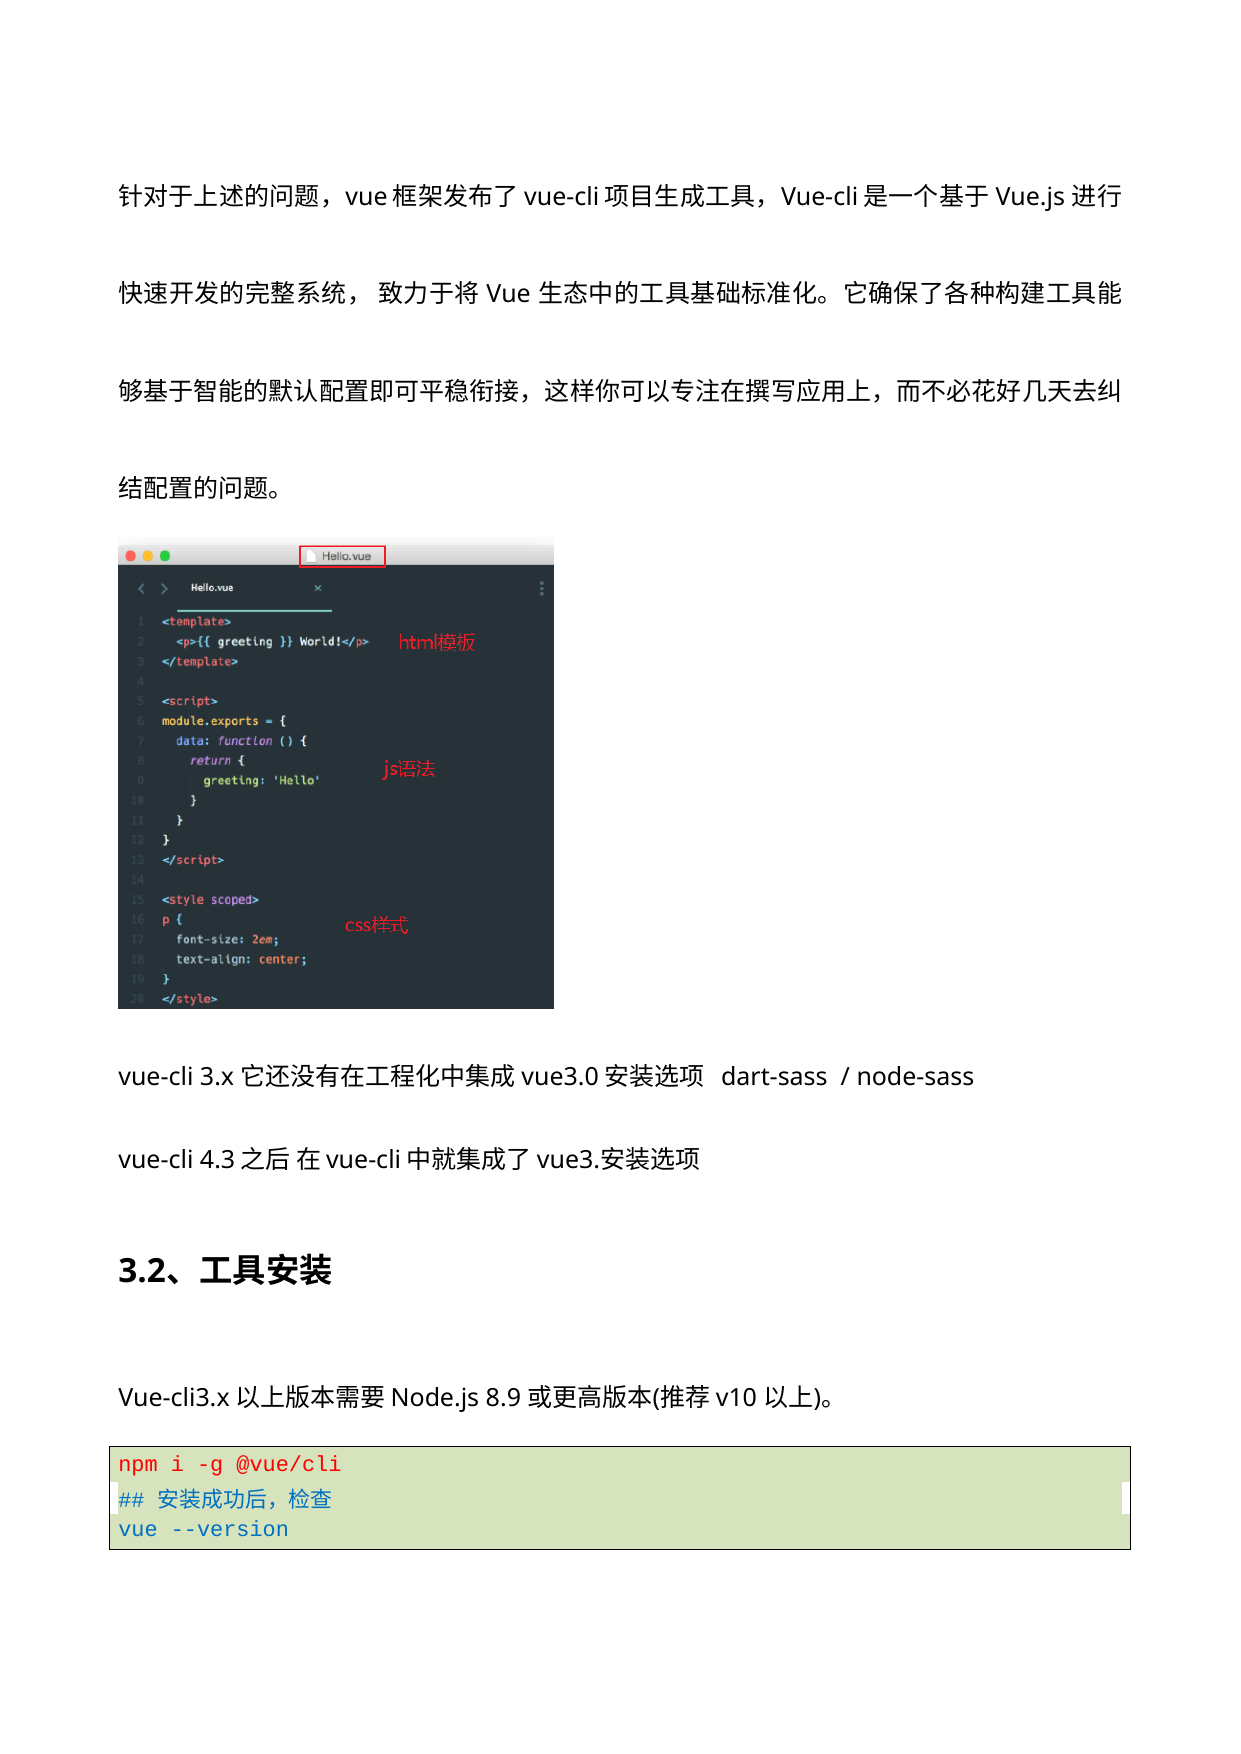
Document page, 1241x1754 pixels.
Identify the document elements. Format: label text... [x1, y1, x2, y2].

text vue-cli 4.3之后 在vue-cli中就集成了 vue3.安装选项 [118, 1125, 1122, 1190]
text npm i -g @vue/cli [110, 1447, 1130, 1482]
picture [118, 537, 554, 1009]
text ## 安装成功后，检查 [118, 1482, 1122, 1511]
subtitle 3.2、工具安装 [118, 1235, 1122, 1300]
text vue-cli 3.x 它还没有在工程化中集成 vue3.0安装选项 dart-sass / node-sass [118, 1042, 1122, 1107]
text vue --version [110, 1511, 1130, 1549]
text 针对于上述的问题，vue框架发布了vue-cli项目生成工具，Vue-cli是一个基于 Vue.js 进行快速开发的完整系统， 致力于将 Vue 生态中的工具基础标准化。它确保了各种构建工具能够基于智能的默认配置即可平稳衔接，这样你可以专注在撰写应用上，而不必花好几天去纠结配置的问题。 [118, 162, 1122, 519]
text Vue-cli3.x以上版本需要 Node.js 8.9 或更高版本(推荐 v10 以上)。 [118, 1363, 1122, 1428]
